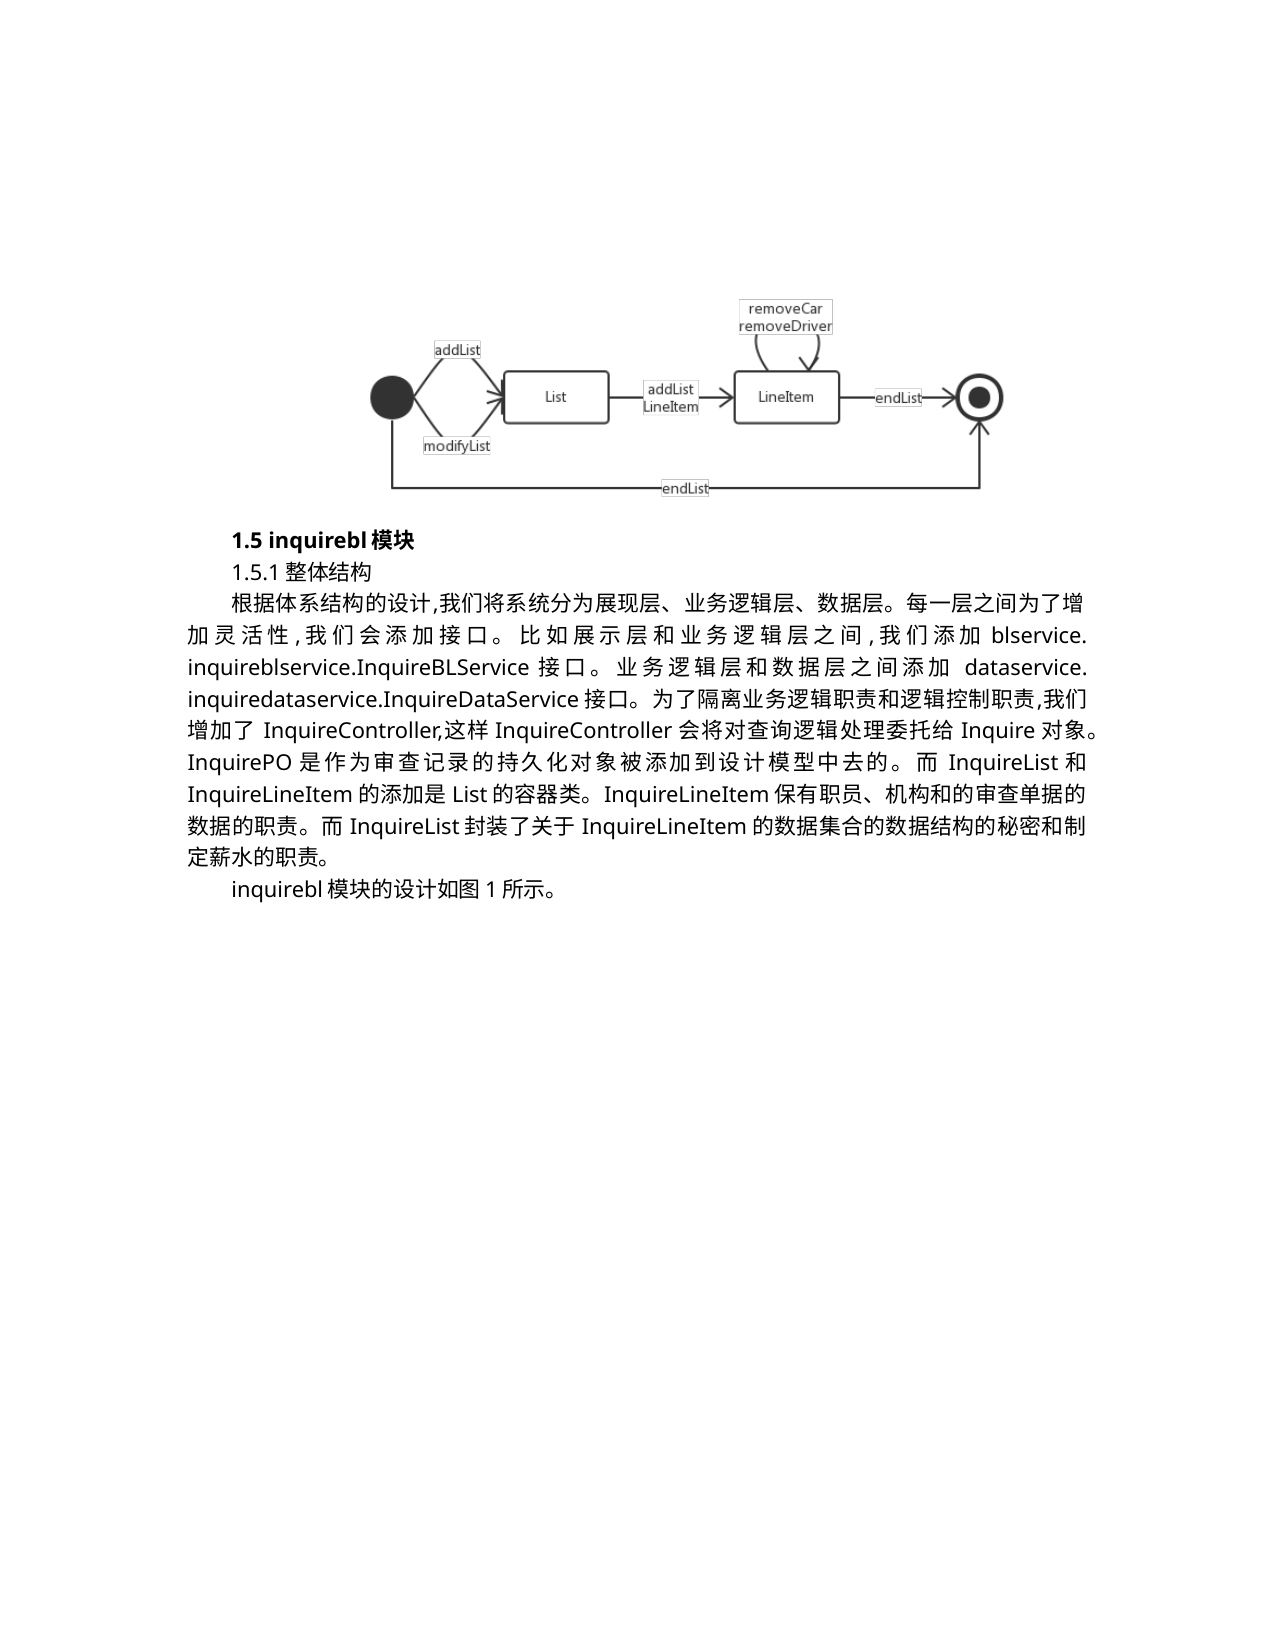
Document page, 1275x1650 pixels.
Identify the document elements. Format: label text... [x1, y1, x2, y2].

text 根据体系结构的设计,我们将系统分为展现层、业务逻辑层、数据层。每一层之间为了增加灵活性,我们会添加接口。比如展示层和业务逻辑层之间,我们添加blservice. inquireblservice.InquireBLService接口。业务逻辑层和数据层之间添加 dataservice. inquiredataservice.InquireDataService接口。为了隔离业务逻辑职责和逻辑控制职责,我们增加了 InquireController,这样InquireController会将对查询逻辑处理委托给Inquire对象。InquirePO是作为审查记录的持久化对象被添加到设计模型中去的。而InquireList和InquireLineItem的添加是List的容器类。InquireLineItem保有职员、机构和的审查单据的数据的职责。而 InquireList封装了关于 InquireLineItem的数据集合的数据结构的秘密和制定薪水的职责。 [187, 586, 1087, 872]
text 1.5.1整体结构 [187, 554, 1087, 586]
text inquirebl模块的设计如图1所示。 [187, 872, 1087, 904]
picture [253, 150, 1035, 523]
text 1.5 inquirebl模块 [187, 523, 1087, 554]
